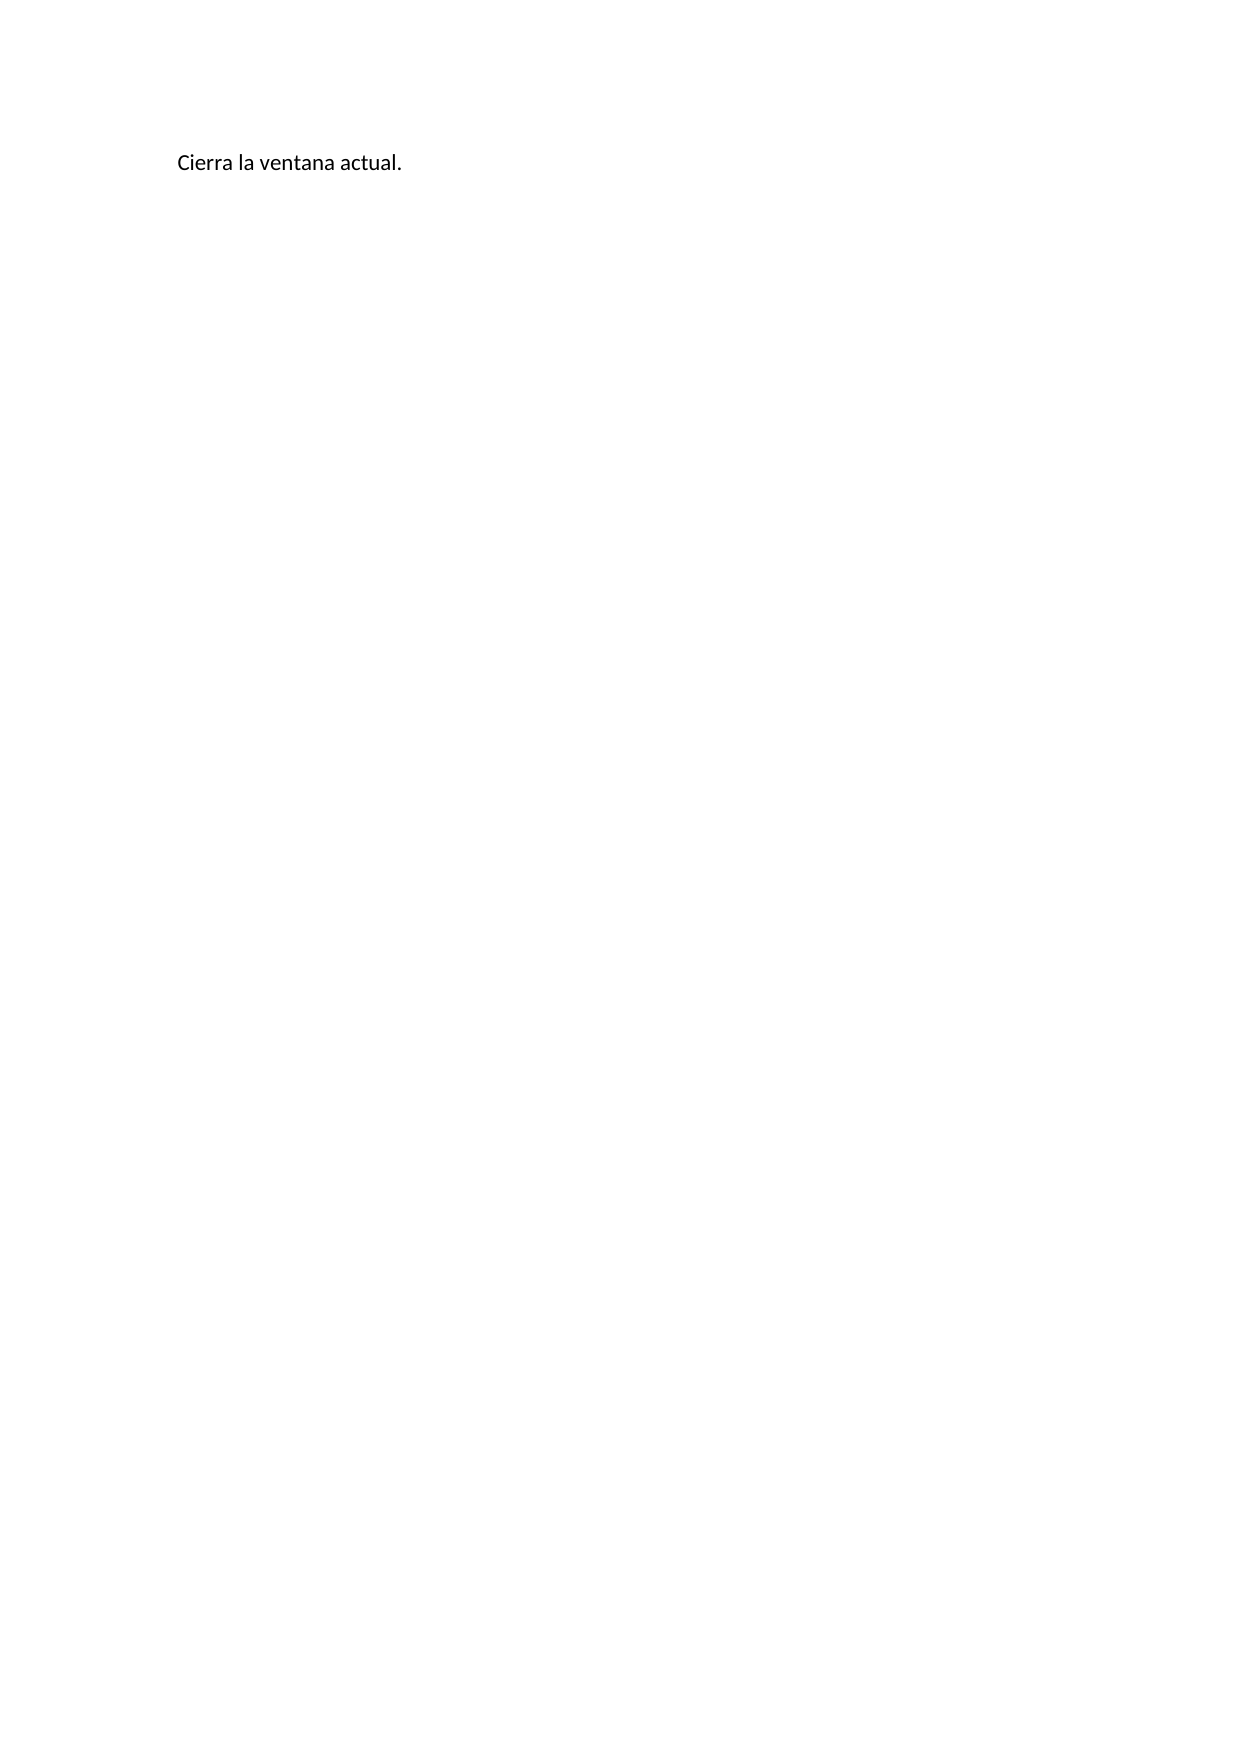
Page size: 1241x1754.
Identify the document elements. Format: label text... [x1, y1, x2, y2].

text Cierra la ventana actual. [177, 148, 1063, 176]
